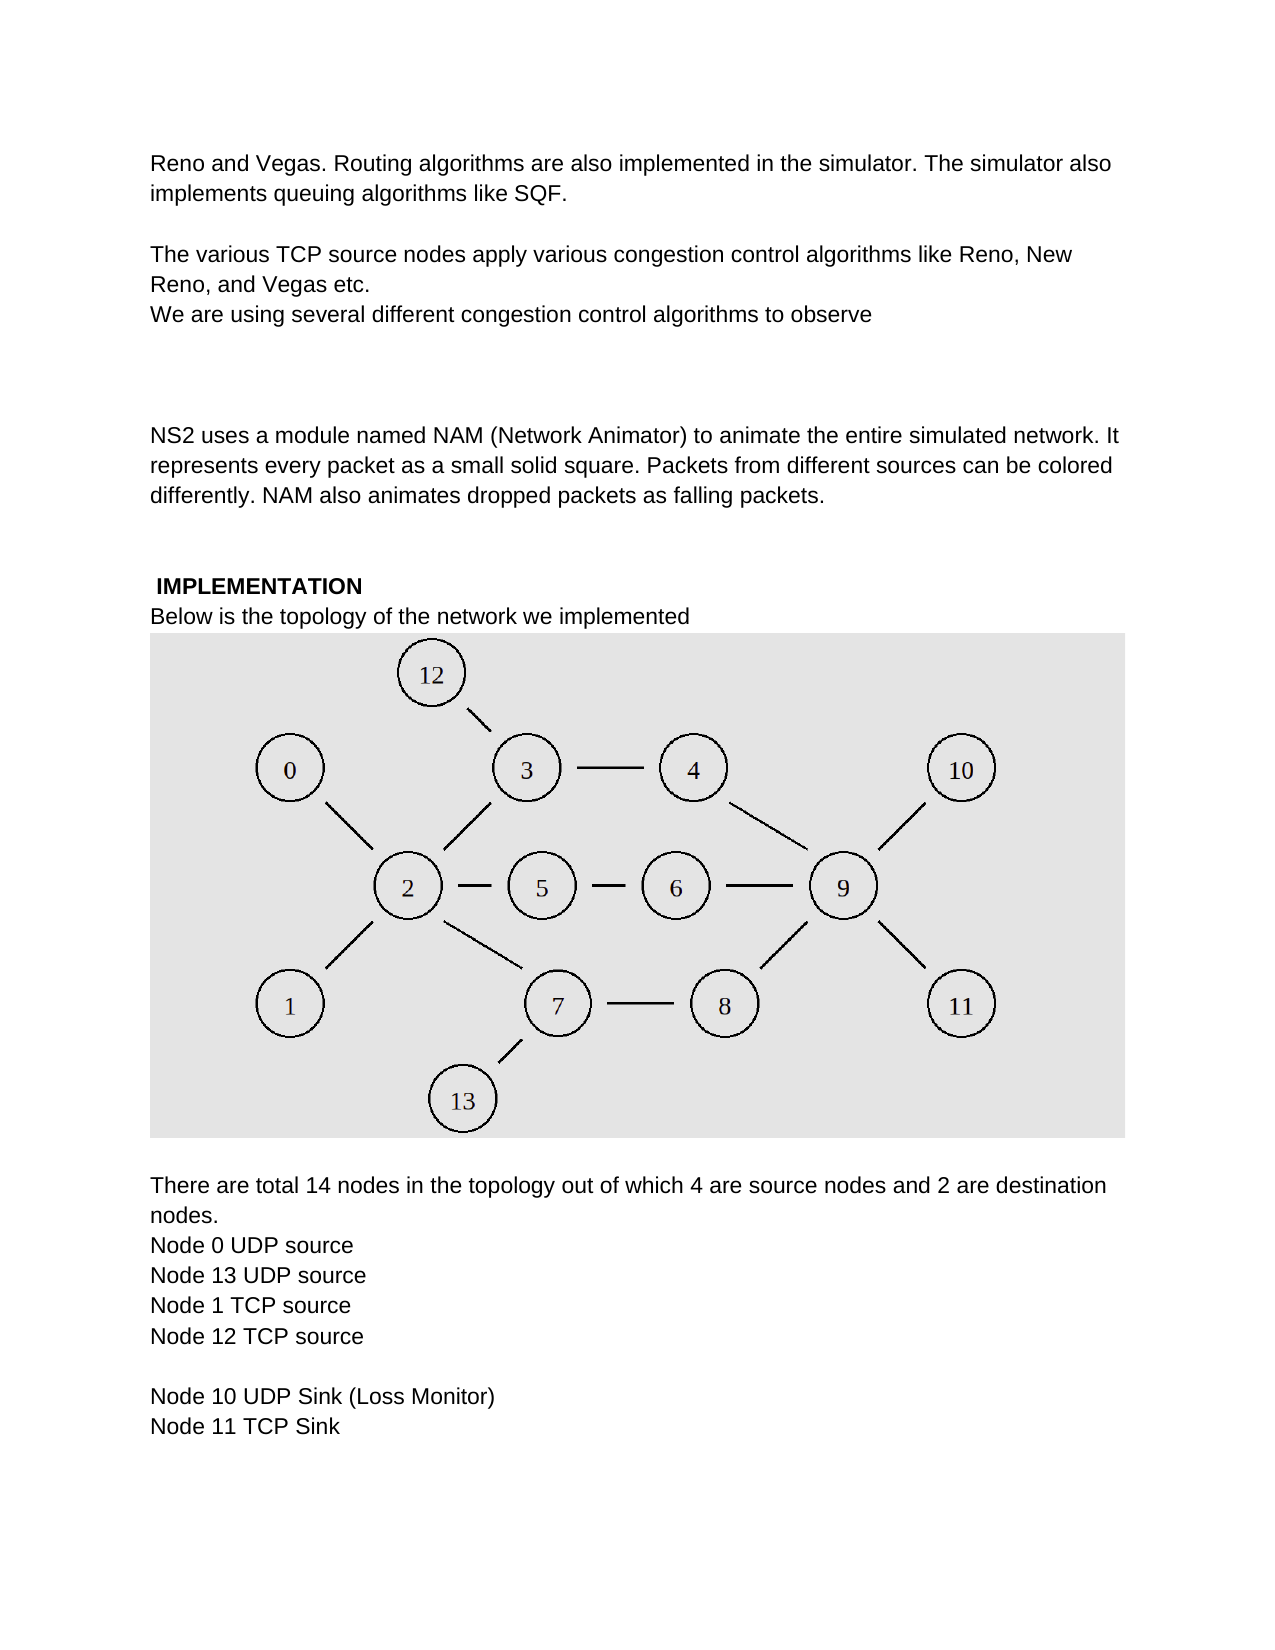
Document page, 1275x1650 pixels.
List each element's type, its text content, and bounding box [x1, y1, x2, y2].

text NS2 uses a module named NAM (Network Animator) to animate the entire simulated network. It represents every packet as a small solid square. Packets from different sources can be colored differently. NAM also animates dropped packets as falling packets. [150, 422, 1125, 509]
text The various TCP source nodes apply various congestion control algorithms like Reno, New Reno, and Vegas etc. [150, 241, 1125, 297]
picture [150, 633, 1125, 1138]
text Node 13 UDP source [150, 1262, 1125, 1288]
text IMPLEMENTATION [150, 573, 1125, 599]
text There are total 14 nodes in the topology out of which 4 are source nodes and 2 are destination nodes. [150, 1172, 1125, 1228]
text Node 0 UDP source [150, 1232, 1125, 1258]
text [150, 150, 1125, 207]
text Below is the topology of the network we implemented [150, 603, 1125, 629]
text We are using several different congestion control algorithms to observe [150, 301, 1125, 327]
text Node 10 UDP Sink (Loss Monitor) [150, 1383, 1125, 1409]
text Node 11 TCP Sink [150, 1413, 1125, 1439]
text Node 12 TCP source [150, 1323, 1125, 1349]
text Node 1 TCP source [150, 1292, 1125, 1319]
